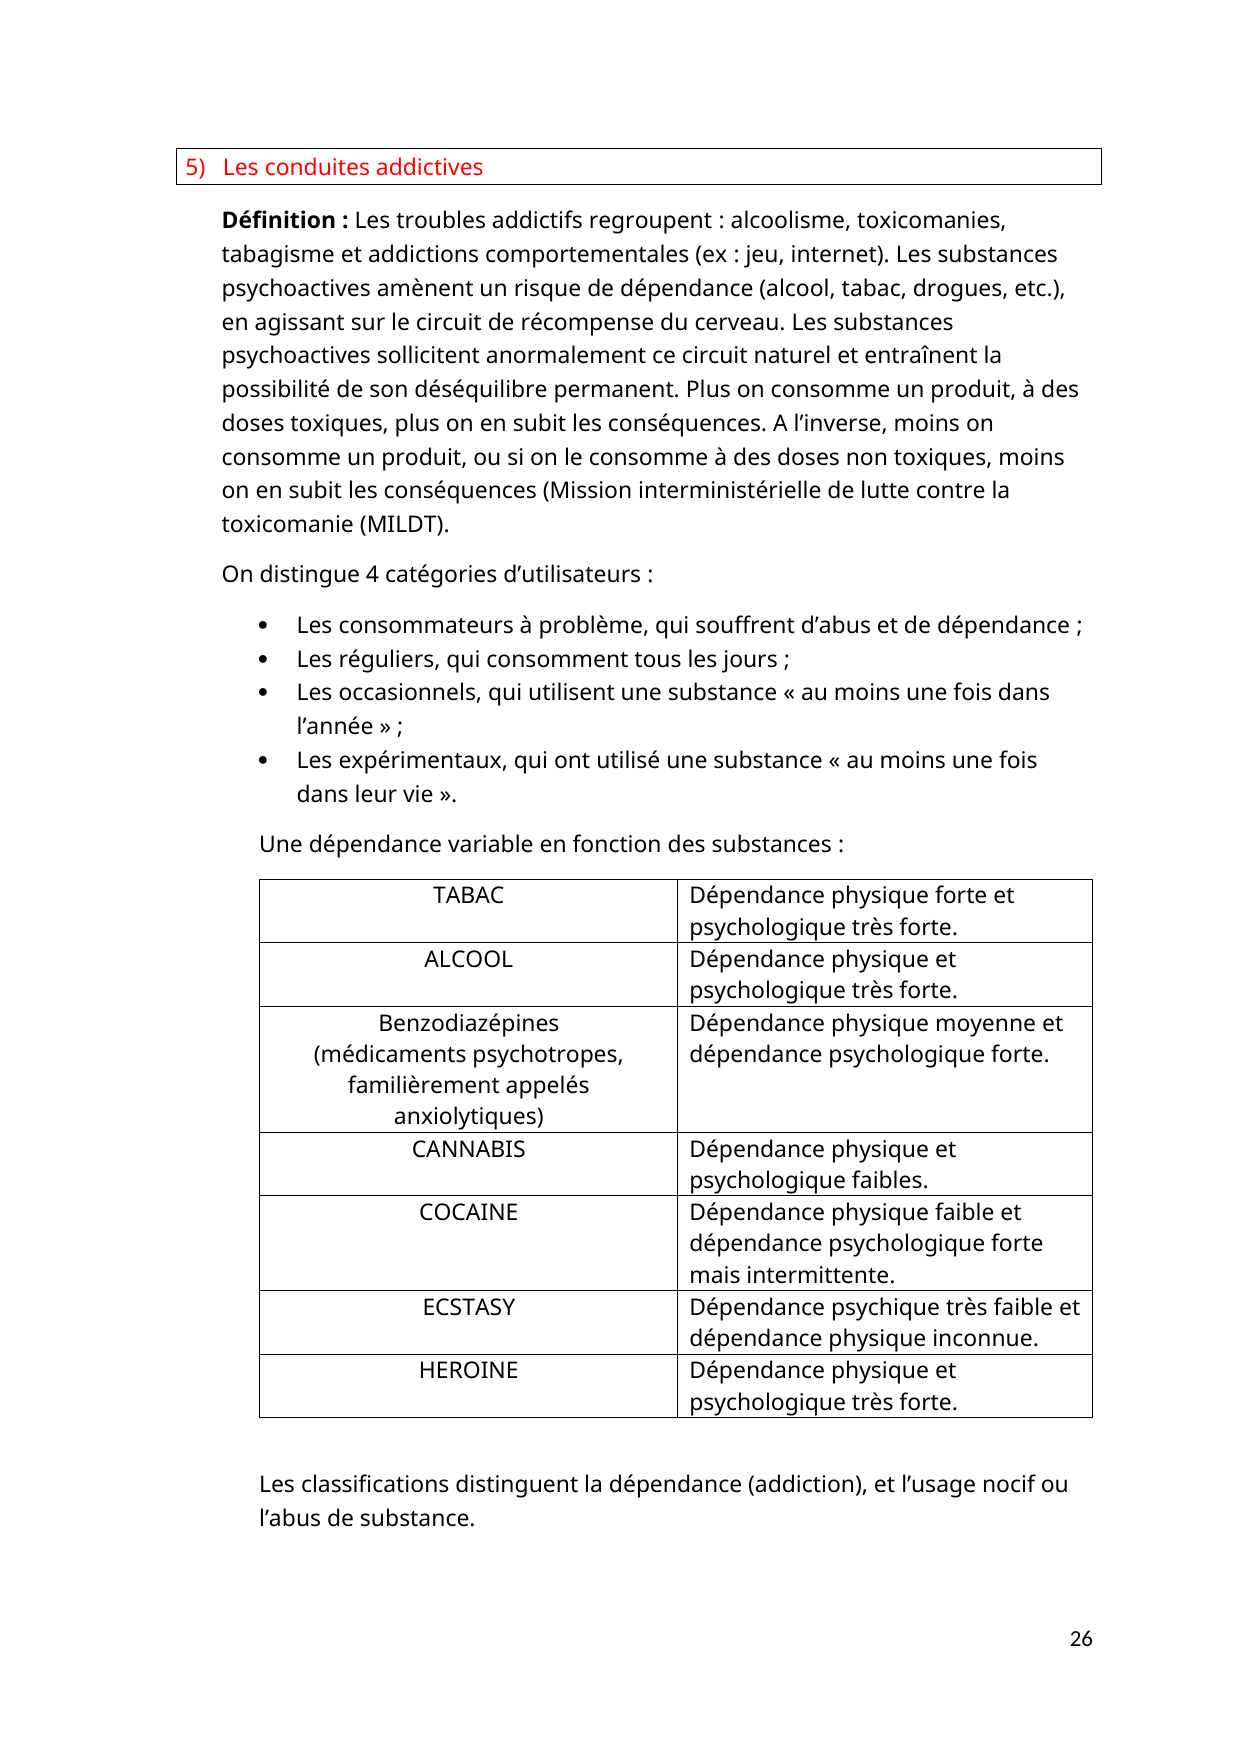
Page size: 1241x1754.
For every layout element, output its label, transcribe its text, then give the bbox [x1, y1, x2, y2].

text Une dépendance variable en fonction des substances : [259, 828, 1093, 859]
table_header Dépendance physique forte et psychologique très forte. [678, 880, 1092, 942]
table_cell COCAINE [260, 1196, 677, 1290]
table_header TABAC [260, 880, 677, 942]
table_cell Dépendance physique faible et dépendance psychologique forte mais intermittente. [678, 1196, 1092, 1290]
list Les consommateurs à problème, qui souffrent d’abus et de dépendance ; [259, 609, 1093, 640]
list Les conduites addictives [177, 149, 1101, 184]
text Définition : Les troubles addictifs regroupent : alcoolisme, toxicomanies, tabagisme et addictions comportementales (ex : jeu, internet). Les substances psychoactives amènent un risque de dépendance (alcool, tabac, drogues, etc.), en agissant sur le circuit de récompense du cerveau. Les substances psychoactives sollicitent anormalement ce circuit naturel et entraînent la possibilité de son déséquilibre permanent. Plus on consomme un produit, à des doses toxiques, plus on en subit les conséquences. A l’inverse, moins on consomme un produit, ou si on le consomme à des doses non toxiques, moins on en subit les conséquences (Mission interministérielle de lutte contre la toxicomanie (MILDT). [221, 204, 1093, 539]
table_cell Dépendance physique et psychologique très forte. [678, 943, 1092, 1006]
text On distingue 4 catégories d’utilisateurs : [221, 558, 1093, 590]
list Les expérimentaux, qui ont utilisé une substance « au moins une fois dans leur vie ». [259, 744, 1093, 809]
table_cell Benzodiazépines (médicaments psychotropes, familièrement appelés anxiolytiques) [260, 1007, 677, 1132]
table_cell ALCOOL [260, 943, 677, 1006]
table_cell Dépendance physique et psychologique très forte. [678, 1355, 1092, 1417]
list Les réguliers, qui consomment tous les jours ; [259, 643, 1093, 674]
table_cell Dépendance physique et psychologique faibles. [678, 1133, 1092, 1195]
table_cell ECSTASY [260, 1291, 677, 1353]
text Les classifications distinguent la dépendance (addiction), et l’usage nocif ou l’abus de substance. [259, 1468, 1093, 1533]
table_cell CANNABIS [260, 1133, 677, 1195]
table_cell HEROINE [260, 1355, 677, 1417]
table_cell Dépendance psychique très faible et dépendance physique inconnue. [678, 1291, 1092, 1353]
table_cell Dépendance physique moyenne et dépendance psychologique forte. [678, 1007, 1092, 1132]
list Les occasionnels, qui utilisent une substance « au moins une fois dans l’année » ; [259, 676, 1093, 741]
